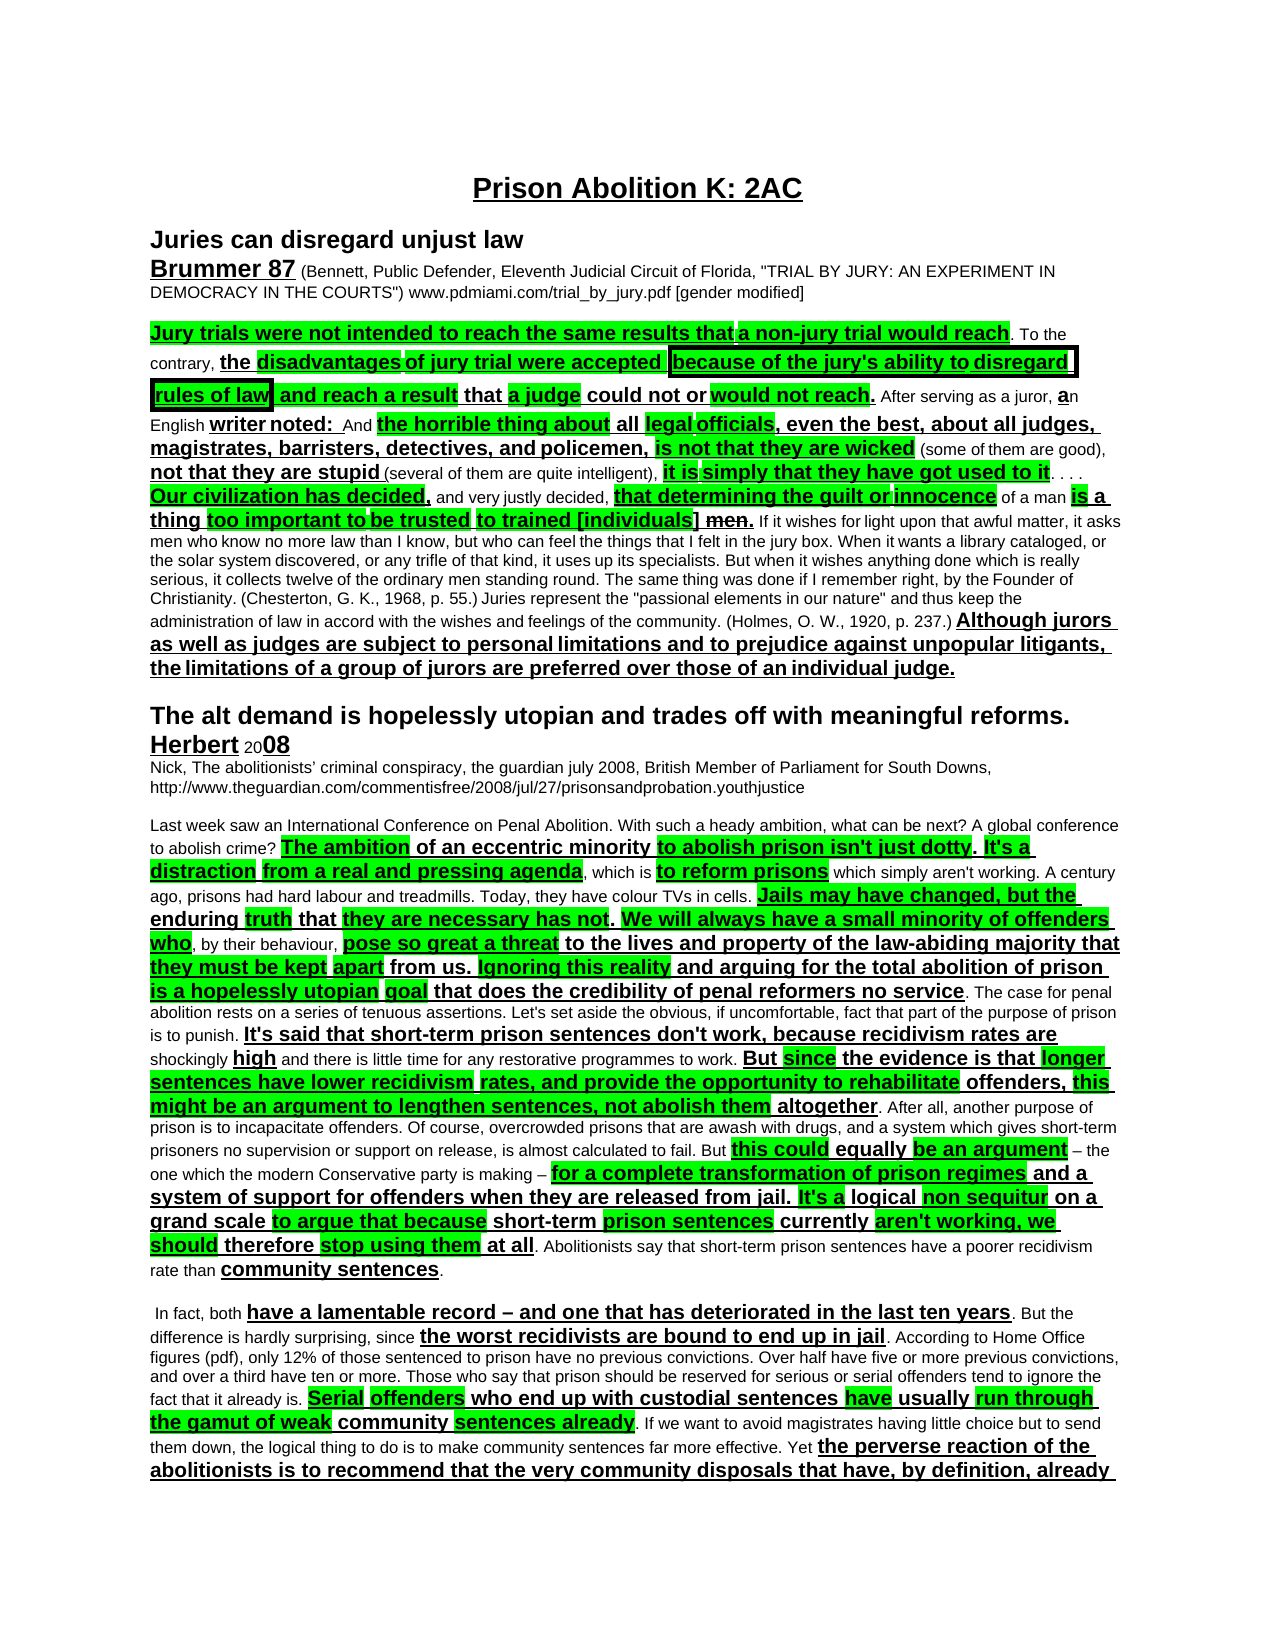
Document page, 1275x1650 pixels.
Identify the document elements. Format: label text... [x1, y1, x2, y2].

text Jury trials were not intended to reach the same results that a non-jury trial would reach. To the contrary, the disadvantages of jury trial were accepted because of the jury's ability to disregard rules of law and reach a result that a judge could not or would not reach. After serving as a juror, an English writer noted: And the horrible thing about all legal officials, even the best, about all judges, magistrates, barristers, detectives, and policemen, is not that they are wicked (some of them are good), not that they are stupid (several of them are quite intelligent), it is simply that they have got used to it. . . . Our civilization has decided, and very justly decided, that determining the guilt or innocence of a man is a thing too important to be trusted to trained [individuals] men. If it wishes for light upon that awful matter, it asks men who know no more law than I know, but who can feel the things that I felt in the jury box. When it wants a library cataloged, or the solar system discovered, or any trifle of that kind, it uses up its specialists. But when it wishes anything done which is really serious, it collects twelve of the ordinary men standing round. The same thing was done if I remember right, by the Founder of Christianity. (Chesterton, G. K., 1968, p. 55.) Juries represent the "passional elements in our nature" and thus keep the administration of law in accord with the wishes and feelings of the community. (Holmes, O. W., 1920, p. 237.) Although jurors as well as judges are subject to personal limitations and to prejudice against unpopular litigants, the limitations of a group of jurors are preferred over those of an individual judge. [150, 321, 1125, 680]
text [150, 1300, 1125, 1482]
text Brummer 87 (Bennett, Public Defender, Eleventh Judicial Circuit of Florida, "TRIAL BY JURY: AN EXPERIMENT IN DEMOCRACY IN THE COURTS") www.pdmiami.com/trial_by_jury.pdf [gender modified] [150, 254, 1125, 302]
text Last week saw an International Conference on Penal Abolition. With such a heady ambition, what can be next? A global conference to abolish crime? The ambition of an eccentric minority to abolish prison isn't just dotty. It's a distraction from a real and pressing agenda, which is to reform prisons which simply aren't working. A century ago, prisons had hard labour and treadmills. Today, they have colour TVs in cells. Jails may have changed, but the enduring truth that they are necessary has not. We will always have a small minority of offenders who, by their behaviour, pose so great a threat to the lives and property of the law-abiding majority that they must be kept apart from us. Ignoring this reality and arguing for the total abolition of prison is a hopelessly utopian goal that does the credibility of penal reformers no service. The case for penal abolition rests on a series of tenuous assertions. Let's set aside the obvious, if uncomfortable, fact that part of the purpose of prison is to punish. It's said that short-term prison sentences don't work, because recidivism rates are shockingly high and there is little time for any restorative programmes to work. But since the evidence is that longer sentences have lower recidivism rates, and provide the opportunity to rehabilitate offenders, this might be an argument to lengthen sentences, not abolish them altogether. After all, another purpose of prison is to incapacitate offenders. Of course, overcrowded prisons that are awash with drugs, and a system which gives short-term prisoners no supervision or support on release, is almost calculated to fail. But this could equally be an argument – the one which the modern Conservative party is making – for a complete transformation of prison regimes and a system of support for offenders when they are released from jail. It's a logical non sequitur on a grand scale to argue that because short-term prison sentences currently aren't working, we should therefore stop using them at all. Abolitionists say that short-term prison sentences have a poorer recidivism rate than community sentences. [150, 816, 1125, 1281]
text Juries can disregard unjust law [150, 225, 1125, 254]
text The alt demand is hopelessly utopian and trades off with meaningful reforms. [150, 701, 1125, 729]
text Herbert 2008 [150, 729, 1125, 758]
text Prison Abolition K: 2AC [150, 171, 1125, 204]
text Nick, The abolitionists’ criminal conspiracy, the guardian july 2008, British Member of Parliament for South Downs, http://www.theguardian.com/commentisfree/2008/jul/27/prisonsandprobation.youthjustice [150, 758, 1125, 797]
